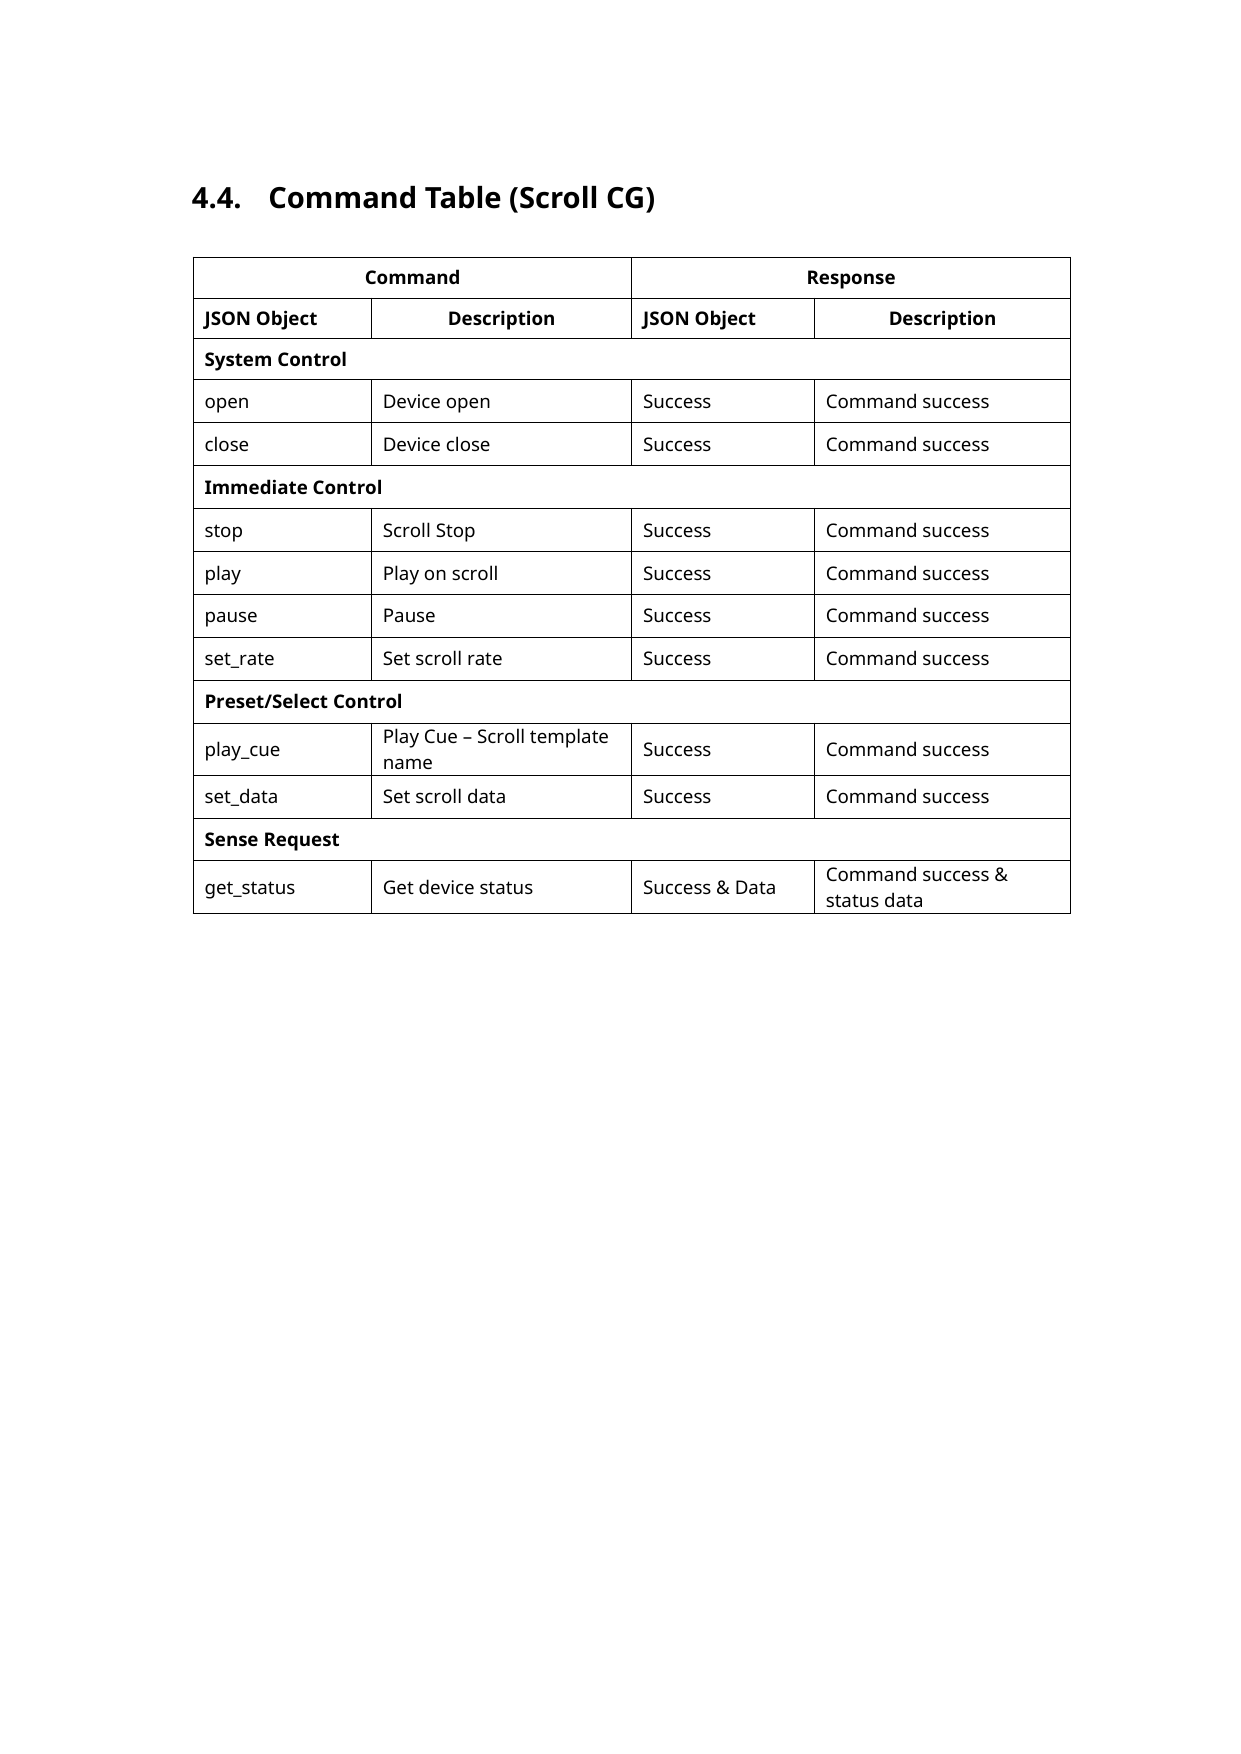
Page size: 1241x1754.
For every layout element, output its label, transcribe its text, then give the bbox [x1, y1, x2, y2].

table_cell Play on scroll [372, 552, 631, 594]
table_cell Command success & status data [815, 861, 1070, 912]
table_cell Device close [372, 423, 631, 465]
table_header Response [632, 258, 1070, 297]
table_cell Success [632, 776, 814, 817]
table_cell Description [372, 299, 631, 338]
table_cell Command success [815, 595, 1070, 637]
table_cell stop [194, 509, 371, 551]
table_cell Command success [815, 423, 1070, 465]
table_cell JSON Object [632, 299, 814, 338]
table_cell play_cue [194, 724, 371, 774]
table_cell Success [632, 509, 814, 551]
table_cell Sense Request [194, 819, 1070, 860]
table_cell Scroll Stop [372, 509, 631, 551]
table_cell Command success [815, 509, 1070, 551]
table_cell open [194, 380, 371, 422]
list Command Table (Scroll CG) [192, 177, 1090, 217]
table_cell Command success [815, 724, 1070, 774]
table_cell set_data [194, 776, 371, 817]
table_cell Description [815, 299, 1070, 338]
table_header Command [194, 258, 631, 297]
table_cell Success [632, 423, 814, 465]
table_cell Command success [815, 776, 1070, 817]
table_cell Play Cue – Scroll template name [372, 724, 631, 774]
table_cell System Control [194, 339, 1070, 379]
table_cell Command success [815, 380, 1070, 422]
table_cell pause [194, 595, 371, 637]
table_cell set_rate [194, 638, 371, 679]
table_cell JSON Object [194, 299, 371, 338]
table_cell close [194, 423, 371, 465]
table_cell Set scroll rate [372, 638, 631, 679]
table_cell Get device status [372, 861, 631, 912]
table_cell Set scroll data [372, 776, 631, 817]
table_cell Success [632, 552, 814, 594]
table_cell Success [632, 724, 814, 774]
table_cell Success [632, 595, 814, 637]
table_cell Device open [372, 380, 631, 422]
table_cell Immediate Control [194, 466, 1070, 508]
table_cell Pause [372, 595, 631, 637]
table_cell Command success [815, 638, 1070, 679]
table_cell play [194, 552, 371, 594]
table_cell Command success [815, 552, 1070, 594]
table_cell Success [632, 638, 814, 679]
table_cell Success & Data [632, 861, 814, 912]
table_cell get_status [194, 861, 371, 912]
table_cell Success [632, 380, 814, 422]
table_cell Preset/Select Control [194, 681, 1070, 722]
